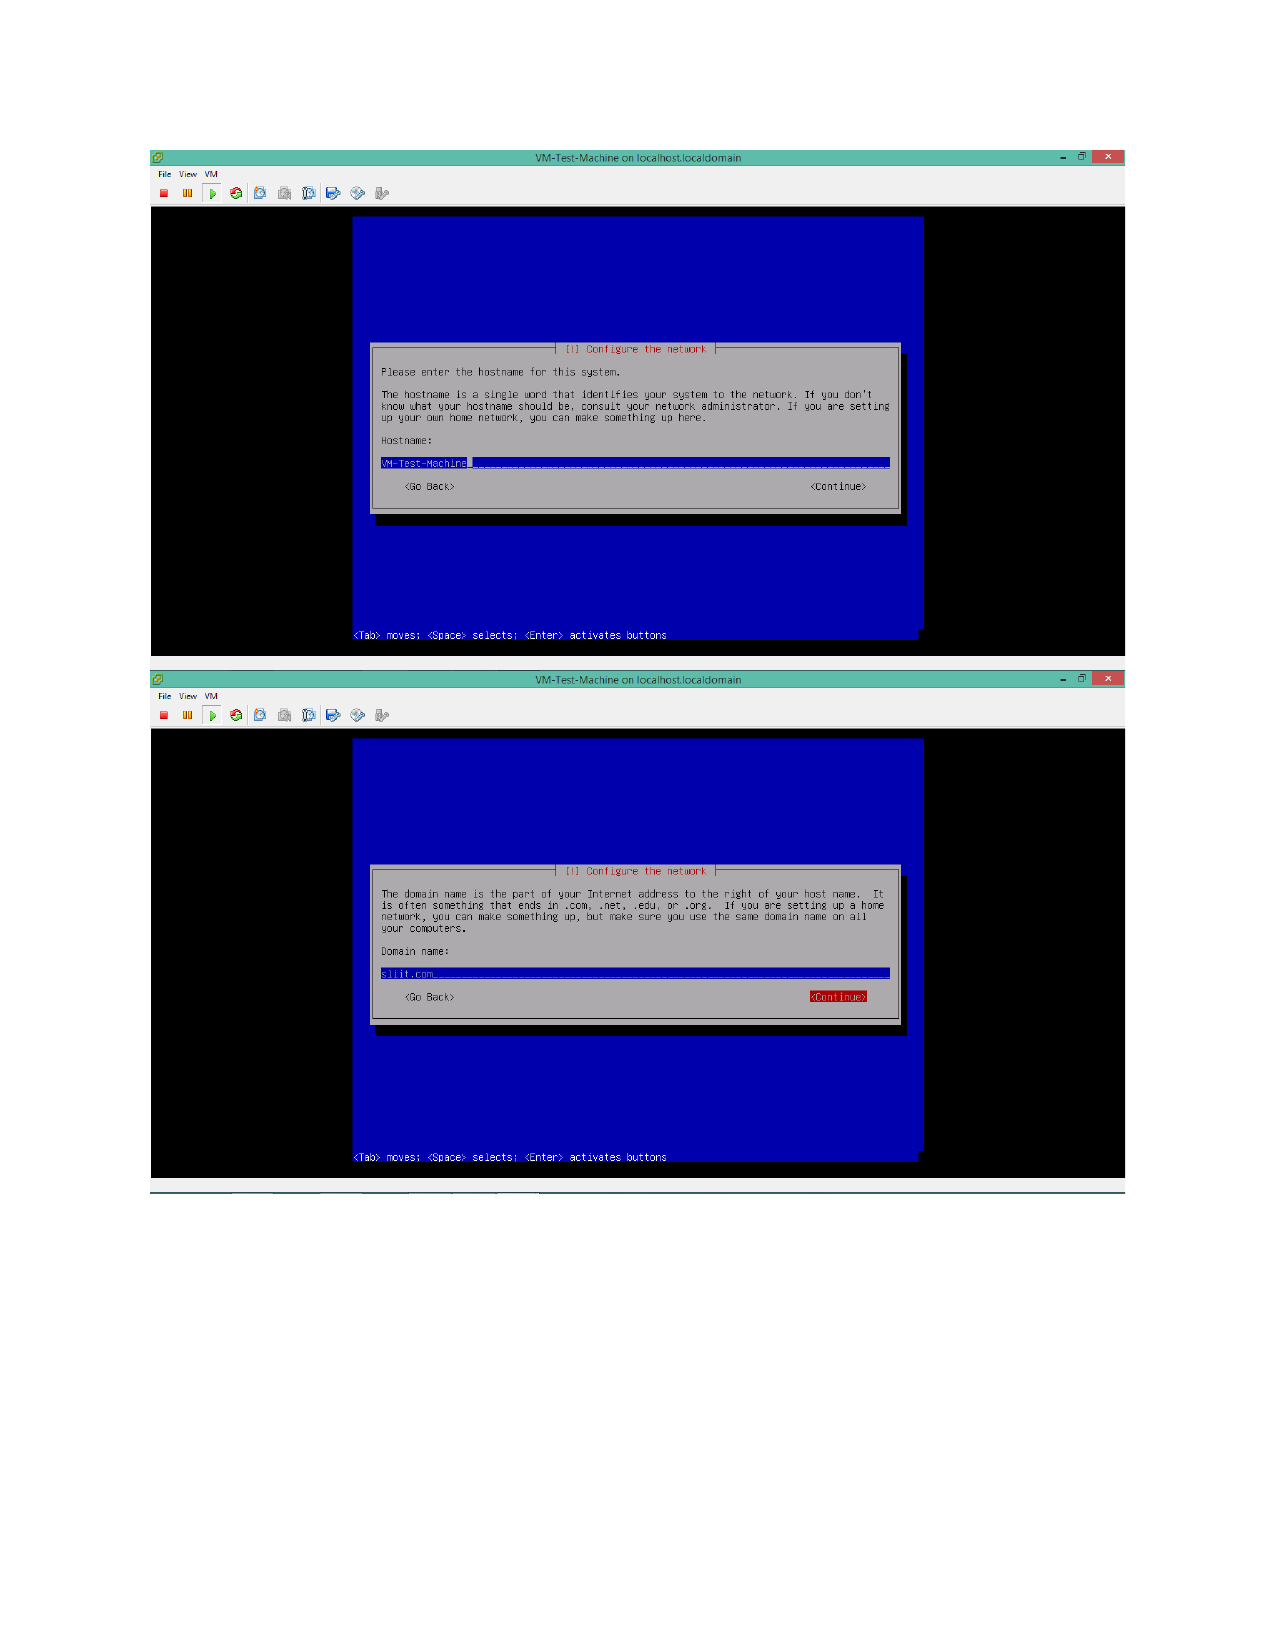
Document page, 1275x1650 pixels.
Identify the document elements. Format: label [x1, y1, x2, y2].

picture [150, 150, 1125, 1194]
